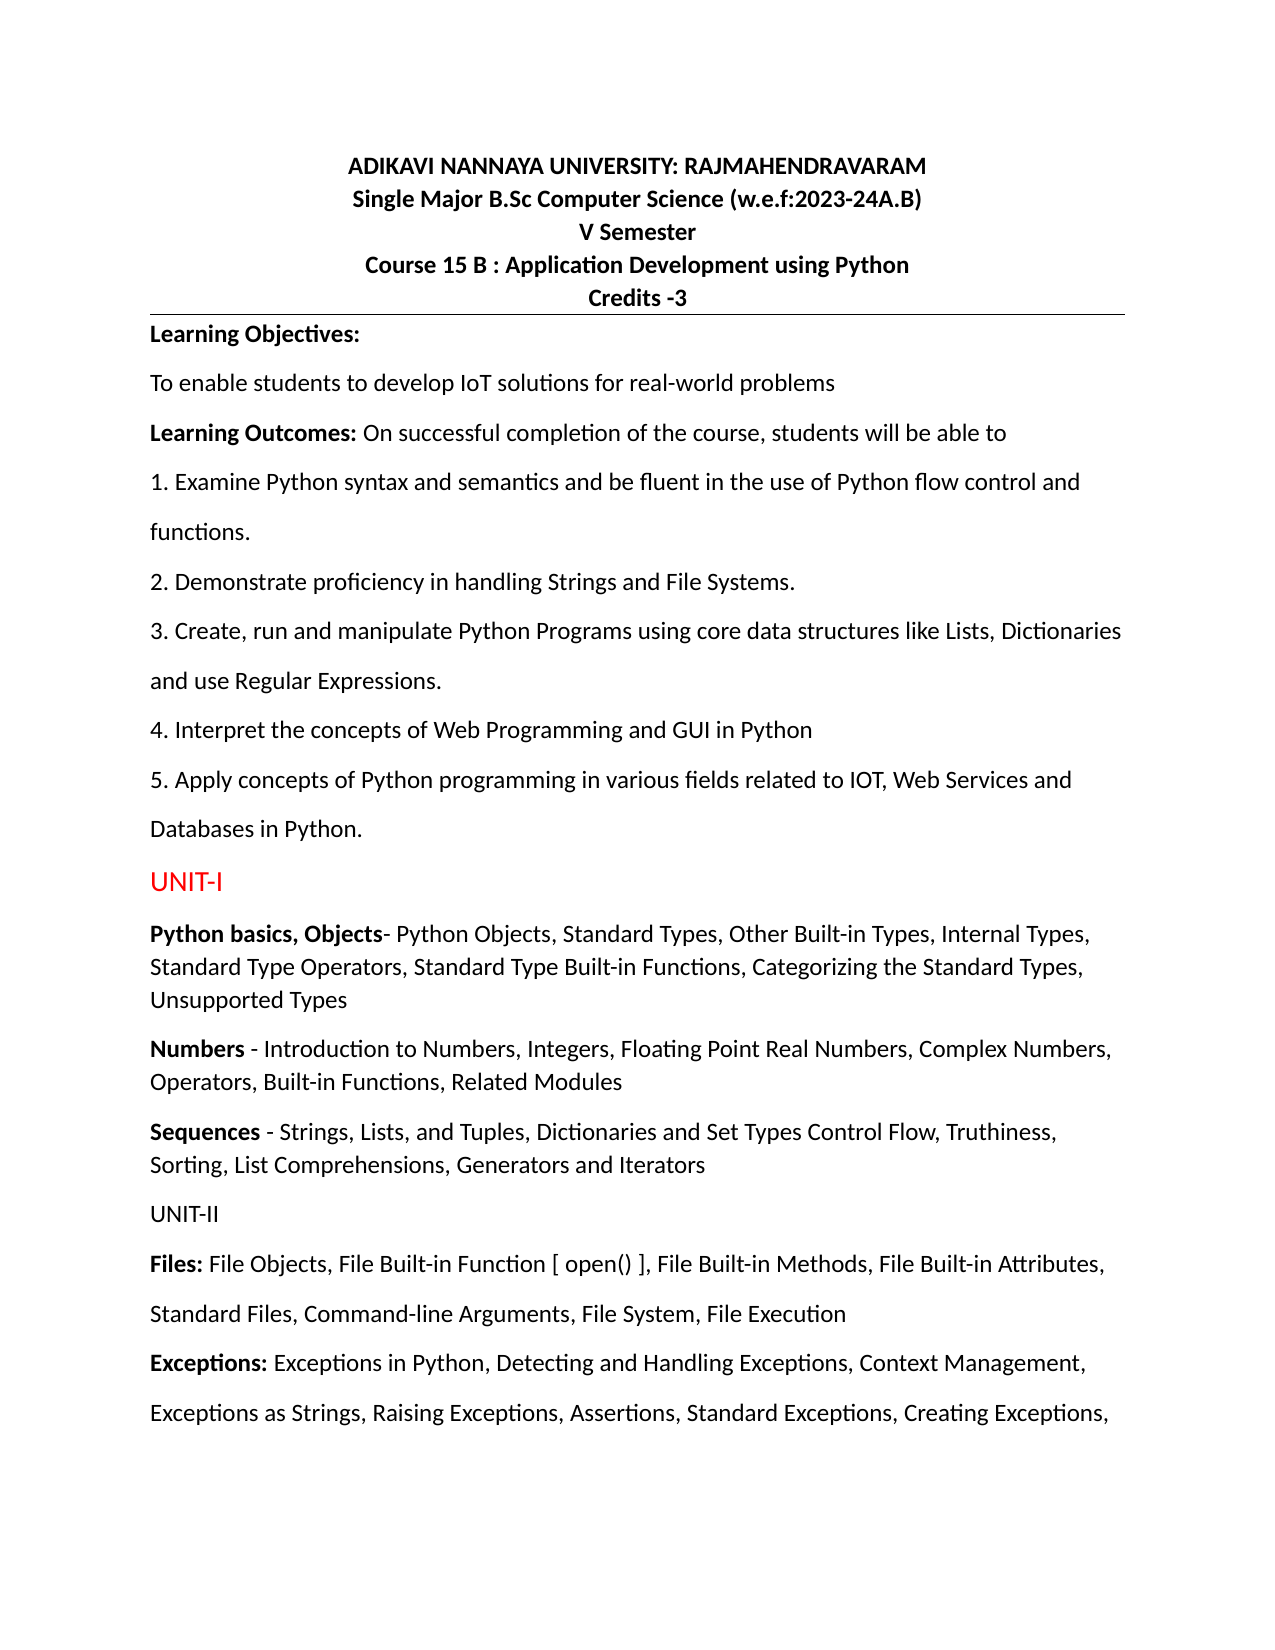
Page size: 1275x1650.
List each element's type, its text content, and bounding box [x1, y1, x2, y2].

text Course 15 B : Application Development using Python [150, 249, 1125, 279]
text 4. Interpret the concepts of Web Programming and GUI in Python [150, 714, 1125, 745]
text 1. Examine Python syntax and semantics and be fluent in the use of Python flow control and [150, 466, 1125, 497]
text V Semester [150, 216, 1125, 246]
text Standard Files, Command-line Arguments, File System, File Execution [150, 1298, 1125, 1328]
text Exceptions as Strings, Raising Exceptions, Assertions, Standard Exceptions, Creating Exceptions, [150, 1397, 1125, 1427]
text Credits -3 [150, 282, 1125, 314]
text Databases in Python. [150, 813, 1125, 844]
text ADIKAVI NANNAYA UNIVERSITY: RAJMAHENDRAVARAM [150, 150, 1125, 181]
text UNIT-I [150, 863, 1125, 899]
text Files: File Objects, File Built-in Function [ open() ], File Built-in Methods, File Built-in Attributes, [150, 1248, 1125, 1279]
text and use Regular Expressions. [150, 665, 1125, 695]
text UNIT-II [150, 1199, 1125, 1229]
text functions. [150, 516, 1125, 547]
text To enable students to develop IoT solutions for real-world problems [150, 367, 1125, 398]
text 5. Apply concepts of Python programming in various fields related to IOT, Web Services and [150, 764, 1125, 794]
text Numbers - Introduction to Numbers, Integers, Floating Point Real Numbers, Complex Numbers, Operators, Built-in Functions, Related Modules [150, 1034, 1125, 1097]
text Learning Objectives: [150, 318, 1125, 348]
text 2. Demonstrate proficiency in handling Strings and File Systems. [150, 566, 1125, 596]
text Learning Outcomes: On successful completion of the course, students will be able to [150, 417, 1125, 447]
text Exceptions: Exceptions in Python, Detecting and Handling Exceptions, Context Management, [150, 1347, 1125, 1378]
text 3. Create, run and manipulate Python Programs using core data structures like Lists, Dictionaries [150, 615, 1125, 646]
text Python basics, Objects- Python Objects, Standard Types, Other Built-in Types, Internal Types, Standard Type Operators, Standard Type Built-in Functions, Categorizing the Standard Types, Unsupported Types [150, 918, 1125, 1014]
text Sequences - Strings, Lists, and Tuples, Dictionaries and Set Types Control Flow, Truthiness, Sorting, List Comprehensions, Generators and Iterators [150, 1116, 1125, 1179]
text Single Major B.Sc Computer Science (w.e.f:2023-24A.B) [150, 183, 1125, 213]
